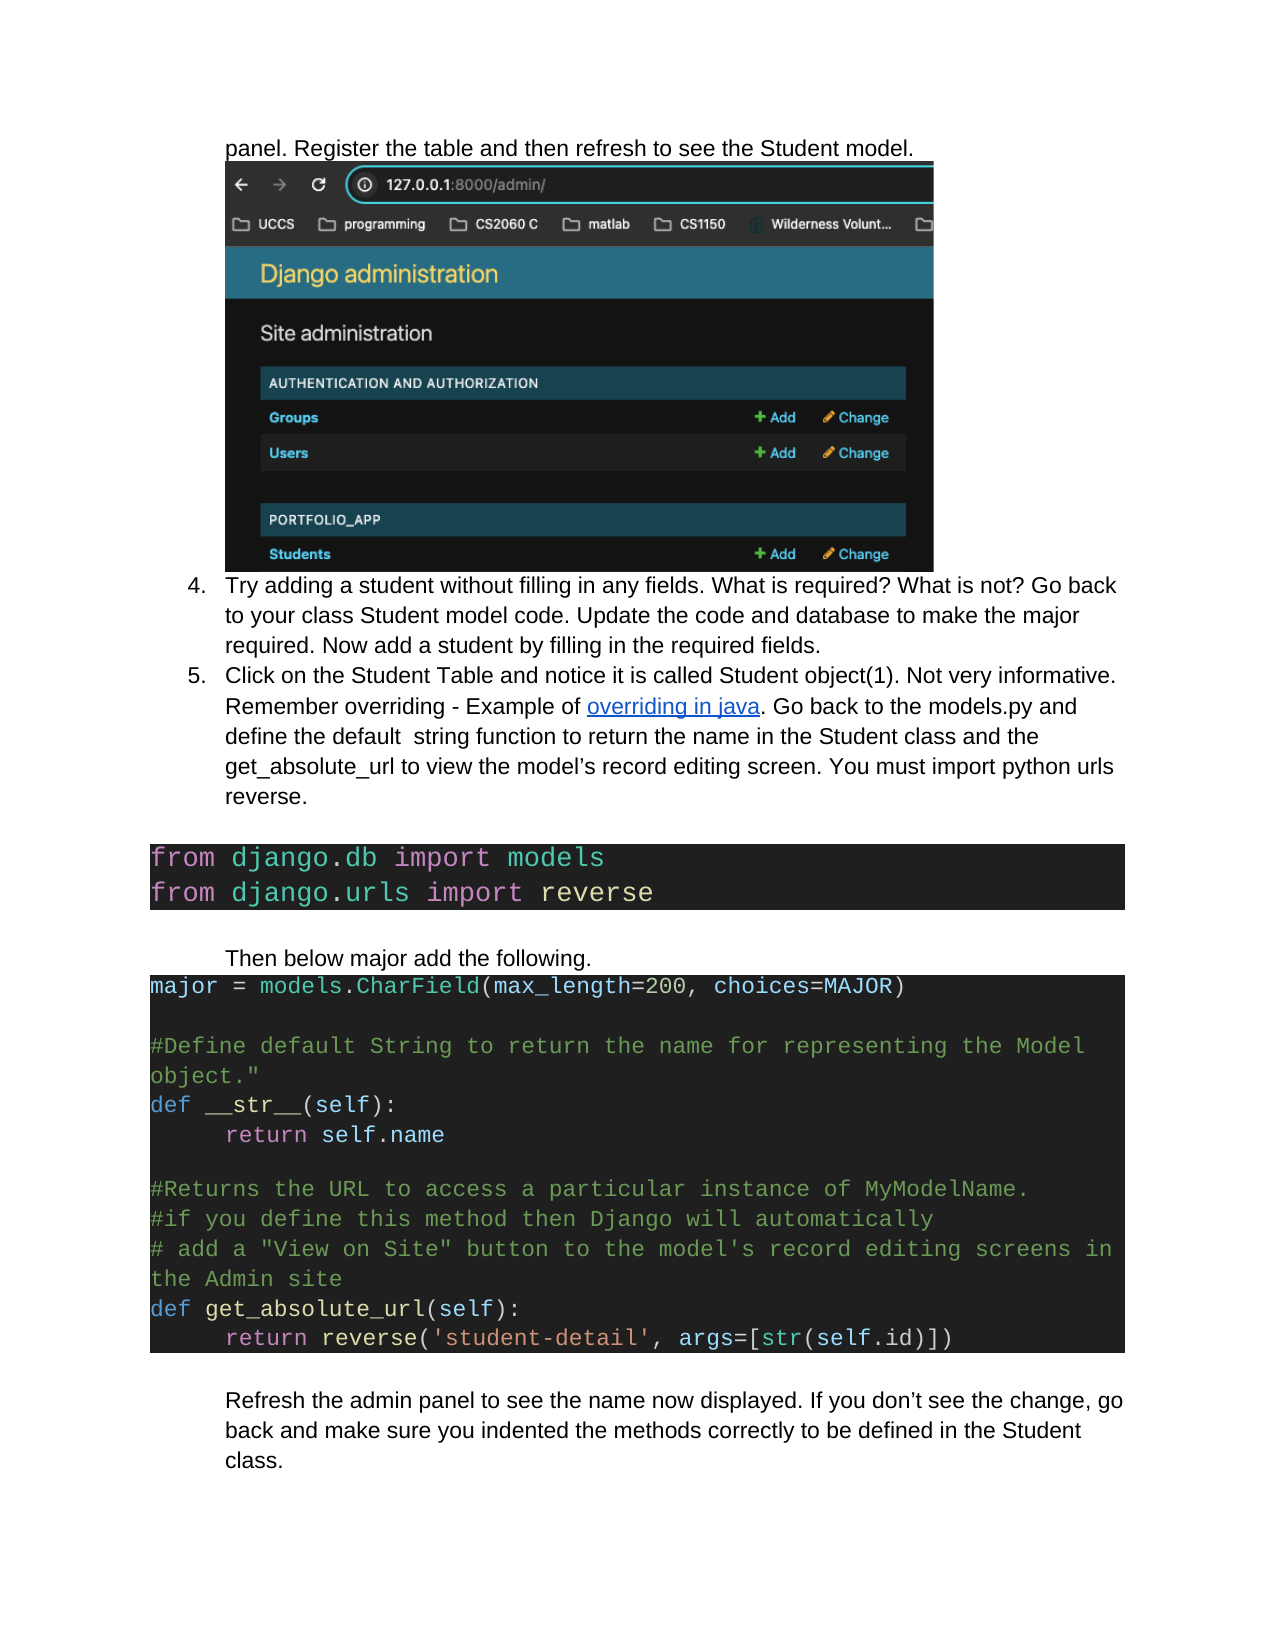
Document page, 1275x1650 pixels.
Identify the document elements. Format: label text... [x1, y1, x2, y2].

text Refresh the admin panel to see the name now displayed. If you don’t see the change, go back and make sure you indented the methods correctly to be defined in the Student class. [225, 1387, 1125, 1473]
text major = models.CharField(max_length=200, choices=MAJOR) [150, 975, 1125, 1001]
text return self.name [150, 1124, 1125, 1149]
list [187, 135, 1125, 162]
text from django.urls import reverse [150, 879, 1125, 910]
text Then below major add the following. [225, 944, 1125, 971]
text # add a "View on Site" button to the model's record editing screens in the Admin site [150, 1237, 1125, 1293]
picture [225, 161, 934, 572]
text #Returns the URL to access a particular instance of MyModelName. [150, 1178, 1125, 1204]
text from django.db import models [150, 844, 1125, 874]
text def __str__(self): [150, 1094, 1125, 1120]
text #if you define this method then Django will automatically [150, 1208, 1125, 1233]
text def get_absolute_url(self): [150, 1297, 1125, 1323]
list Try adding a student without filling in any fields. What is required? What is not? Go back to your class Student model code. Update the code and database to make the major required. Now add a student by filling in the required fields. [187, 572, 1125, 658]
text #Define default String to return the name for representing the Model object." [150, 1034, 1125, 1090]
list Click on the Student Table and notice it is called Student object(1). Not very informative. Remember overriding - Example of overriding in java. Go back to the models.py and define the default string function to return the name in the Student class and the get_absolute_url to view the model’s record editing screen. You must import python urls reverse. [187, 662, 1125, 809]
text return reverse('student-detail', args=[str(self.id)]) [150, 1327, 1125, 1353]
